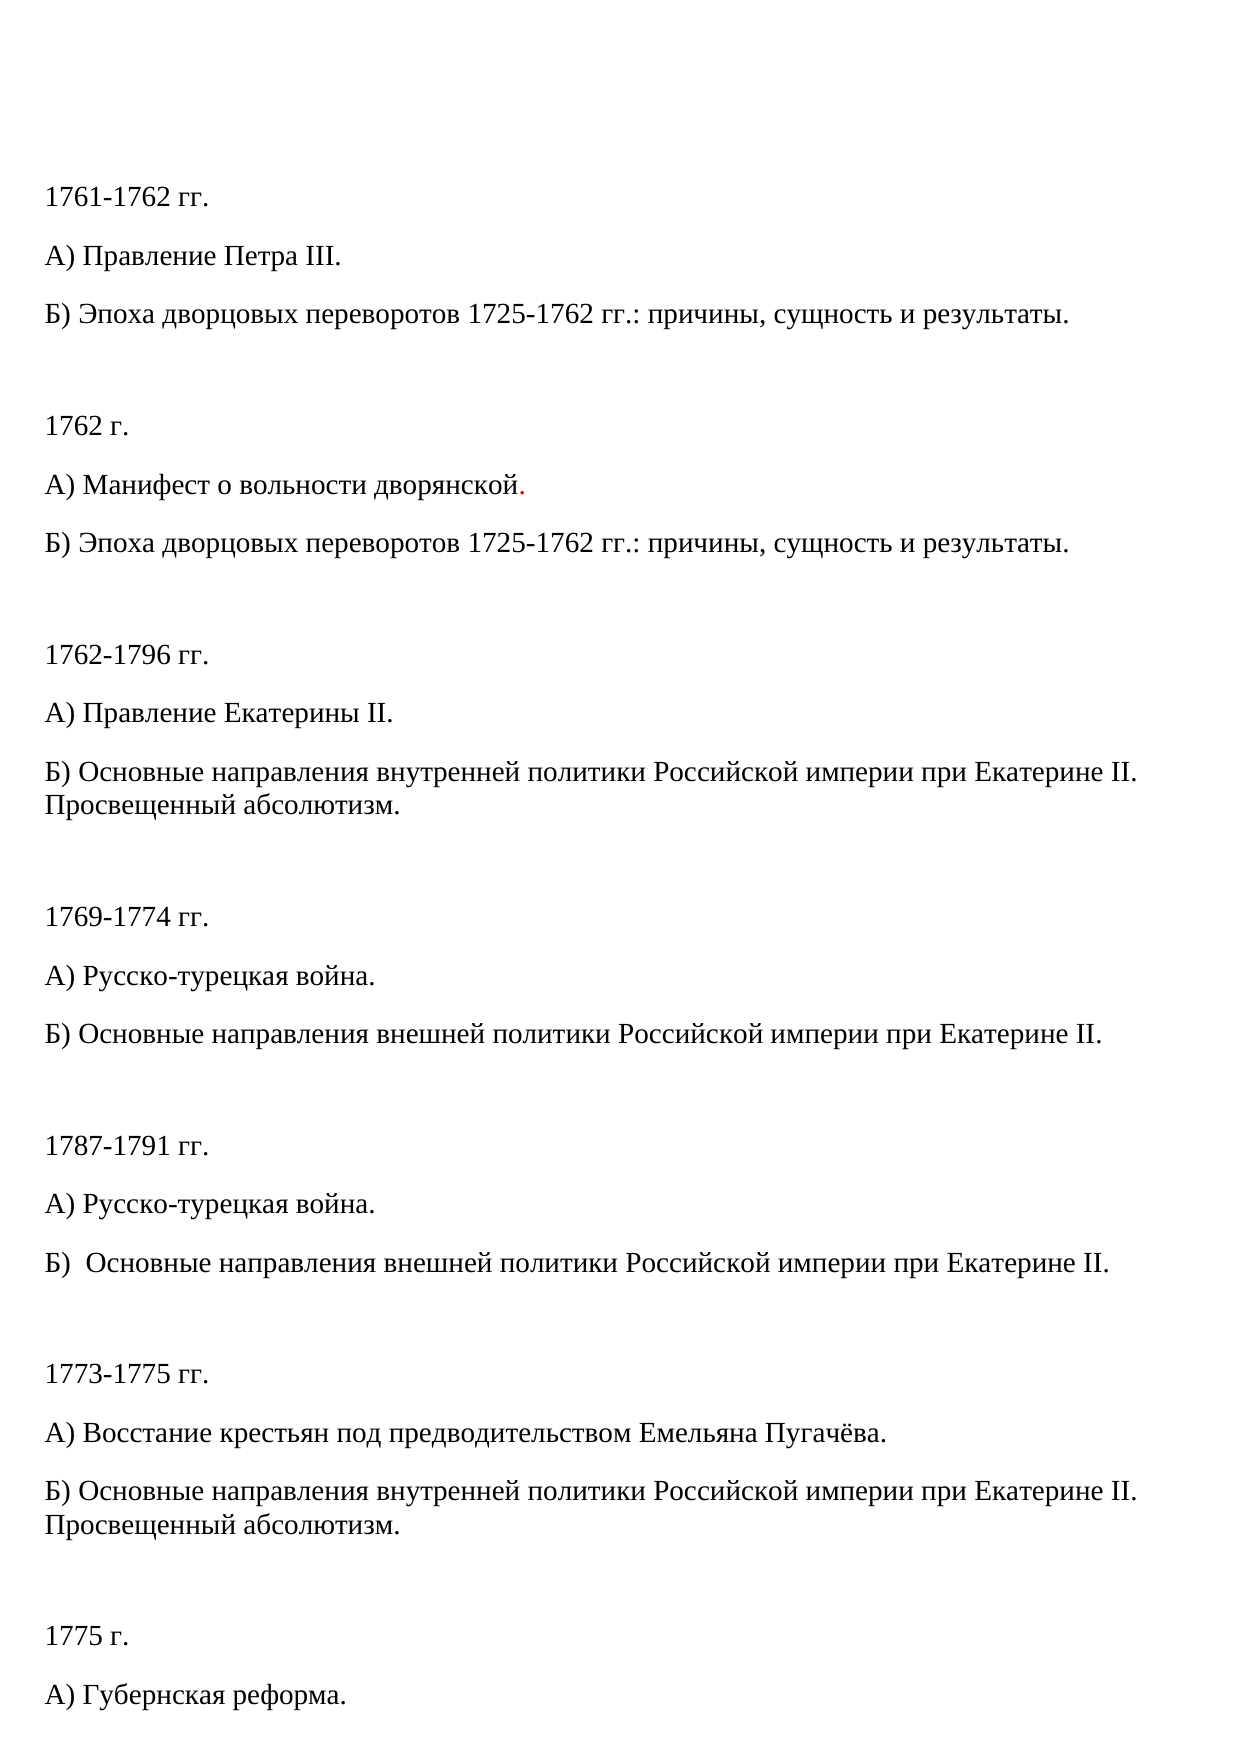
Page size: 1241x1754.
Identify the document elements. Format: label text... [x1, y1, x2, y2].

text А) Губернская реформа. [44, 1677, 1196, 1711]
text Б) Основные направления внутренней политики Российской империи при Екатерине II. Просвещенный абсолютизм. [44, 754, 1196, 821]
text Б) Основные направления внешней политики Российской империи при Екатерине II. [44, 1245, 1196, 1278]
text А) Восстание крестьян под предводительством Емельяна Пугачёва. [44, 1415, 1196, 1448]
text А) Правление Екатерины II. [44, 695, 1196, 729]
text А) Манифест о вольности дворянской. [44, 467, 1196, 500]
text 1787-1791 гг. [44, 1128, 1196, 1161]
text А) Русско-турецкая война. [44, 1186, 1196, 1220]
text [44, 1473, 1196, 1541]
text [44, 297, 1196, 330]
text 1769-1774 гг. [44, 899, 1196, 933]
text А) Правление Петра III. [44, 238, 1196, 272]
text Б) Основные направления внешней политики Российской империи при Екатерине II. [44, 1016, 1196, 1050]
text Б) Эпоха дворцовых переворотов 1725-1762 гг.: причины, сущность и результаты. [44, 525, 1196, 559]
text 1762 г. [44, 408, 1196, 442]
text 1761-1762 гг. [44, 179, 1196, 213]
text 1773-1775 гг. [44, 1356, 1196, 1390]
text 1762-1796 гг. [44, 637, 1196, 670]
text А) Русско-турецкая война. [44, 958, 1196, 991]
text 1775 г. [44, 1618, 1196, 1652]
